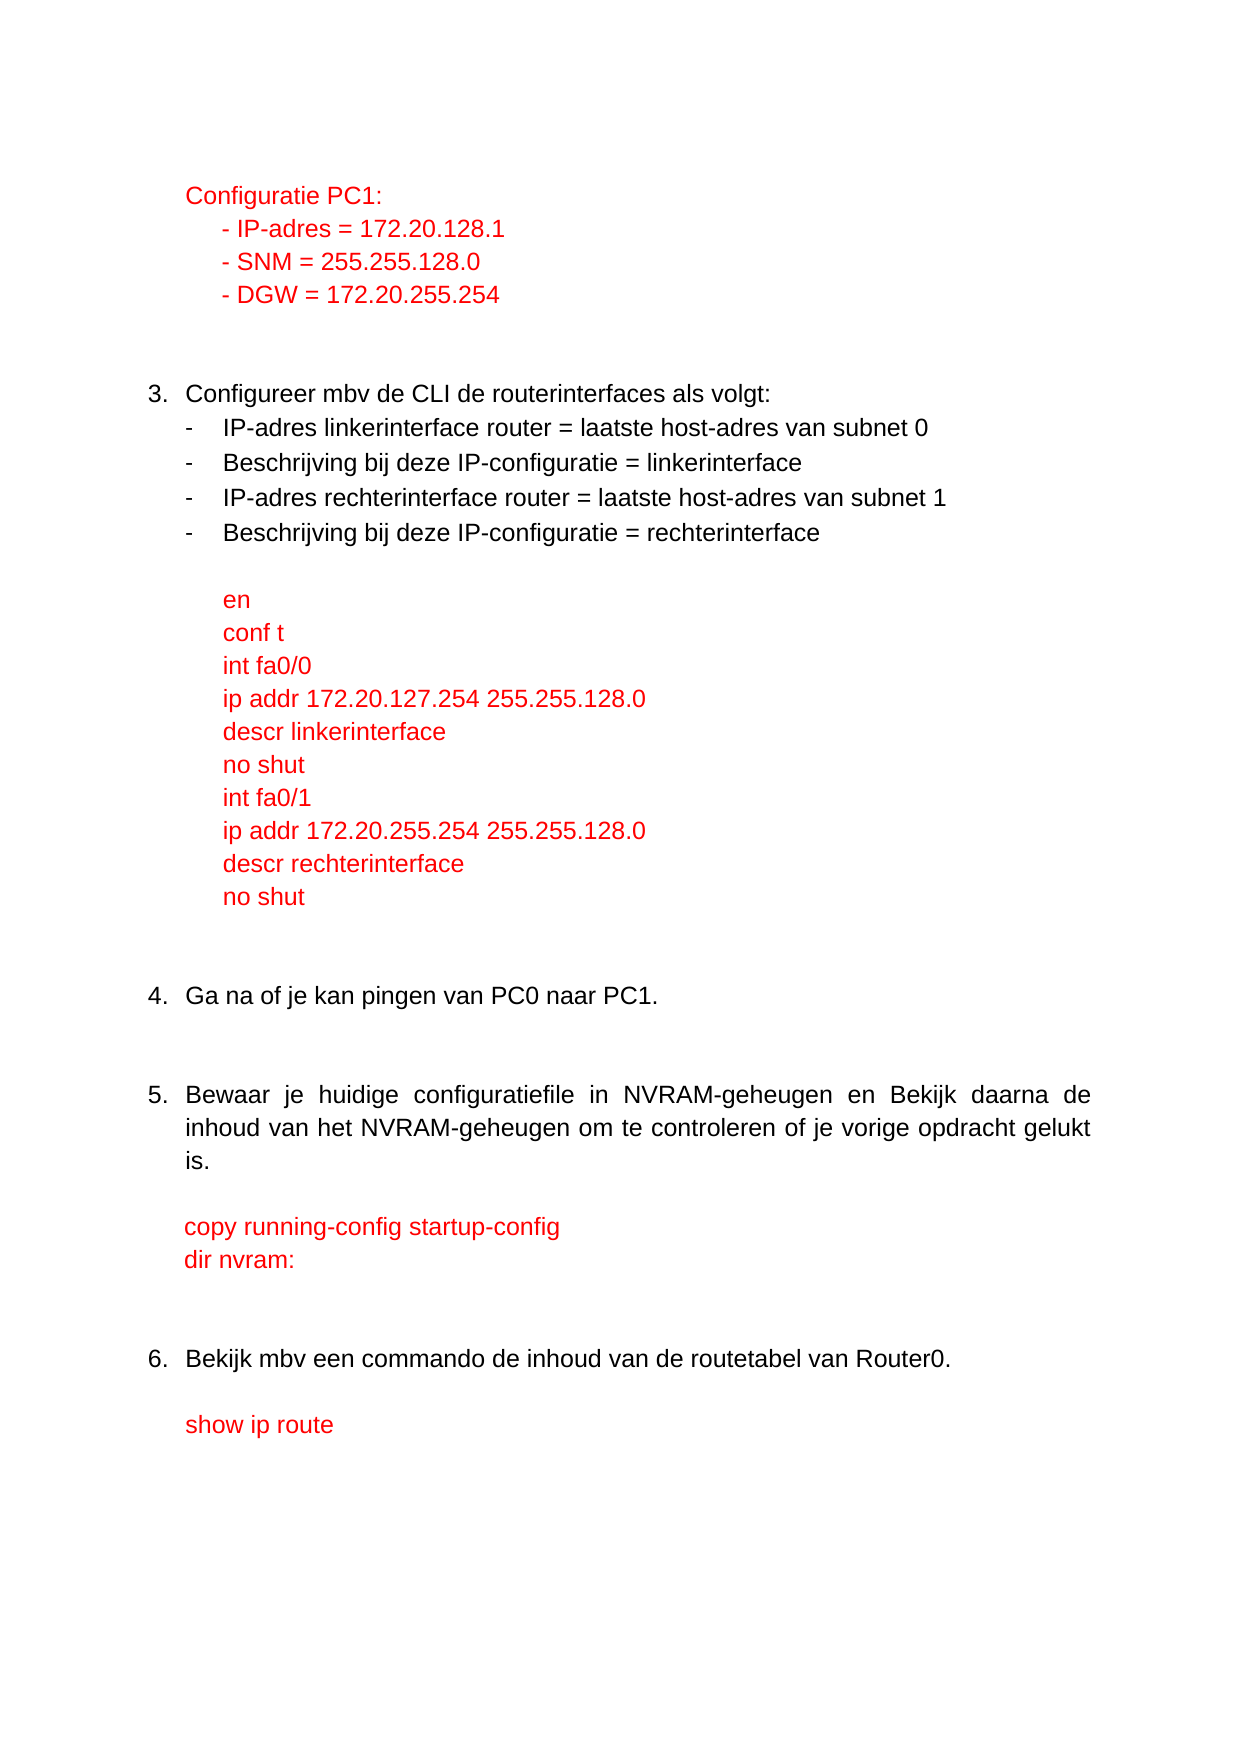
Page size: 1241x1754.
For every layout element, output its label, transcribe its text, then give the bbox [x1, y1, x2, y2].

list IP-adres linkerinterface router = laatste host-adres van subnet 0 [185, 412, 1093, 442]
list int fa0/1 [223, 783, 1093, 812]
list copy running-config startup-config [148, 1212, 1093, 1241]
list dir nvram: [148, 1245, 1093, 1274]
list Bewaar je huidige configuratiefile in NVRAM-geheugen en Bekijk daarna de inhoud van het NVRAM-geheugen om te controleren of je vorige opdracht gelukt is. [148, 1080, 1093, 1175]
list int fa0/0 [223, 651, 1093, 679]
list - DGW = 172.20.255.254 [185, 280, 1093, 308]
list no shut [223, 750, 1093, 779]
list Configureer mbv de CLI de routerinterfaces als volgt: [148, 379, 1093, 407]
list - SNM = 255.255.128.0 [185, 247, 1093, 275]
list show ip route [185, 1410, 1093, 1439]
list Beschrijving bij deze IP-configuratie = rechterinterface [185, 517, 1093, 547]
list IP-adres rechterinterface router = laatste host-adres van subnet 1 [185, 482, 1093, 512]
list Configuratie PC1: [185, 181, 1093, 209]
list ip addr 172.20.127.254 255.255.128.0 [223, 684, 1093, 713]
list no shut [223, 882, 1093, 911]
list en [223, 585, 1093, 613]
list - IP-adres = 172.20.128.1 [185, 214, 1093, 242]
list ip addr 172.20.255.254 255.255.128.0 [223, 816, 1093, 845]
list Bekijk mbv een commando de inhoud van de routetabel van Router0. [148, 1344, 1093, 1373]
list descr linkerinterface [223, 717, 1093, 746]
list conf t [223, 618, 1093, 647]
list Beschrijving bij deze IP-configuratie = linkerinterface [185, 447, 1093, 477]
list descr rechterinterface [223, 849, 1093, 878]
list Ga na of je kan pingen van PC0 naar PC1. [148, 981, 1093, 1010]
